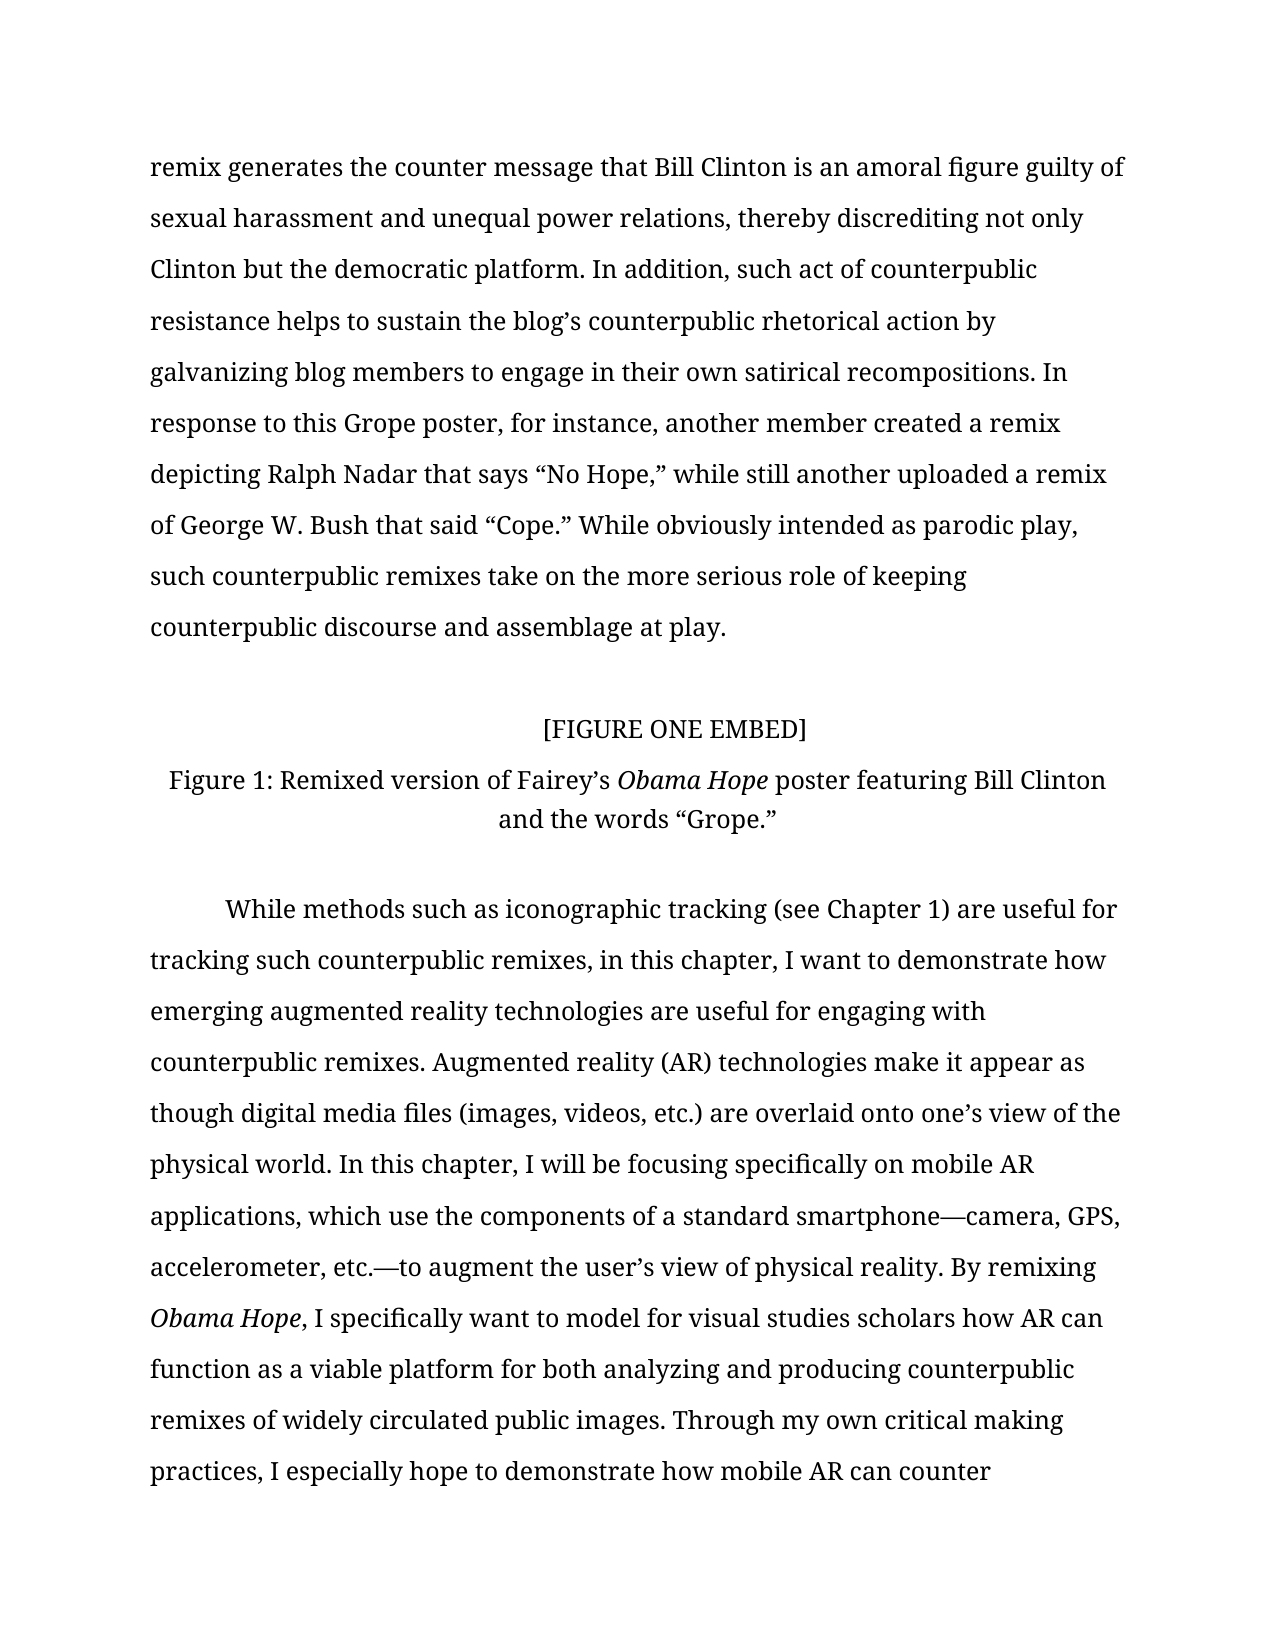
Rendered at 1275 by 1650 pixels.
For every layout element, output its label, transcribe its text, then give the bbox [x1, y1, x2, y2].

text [150, 892, 1125, 1487]
text Figure 1: Remixed version of Fairey’s Obama Hope poster featuring Bill Clinton and the words “Grope.” [150, 762, 1125, 836]
text [FIGURE ONE EMBED] [150, 711, 1125, 746]
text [150, 150, 1125, 643]
